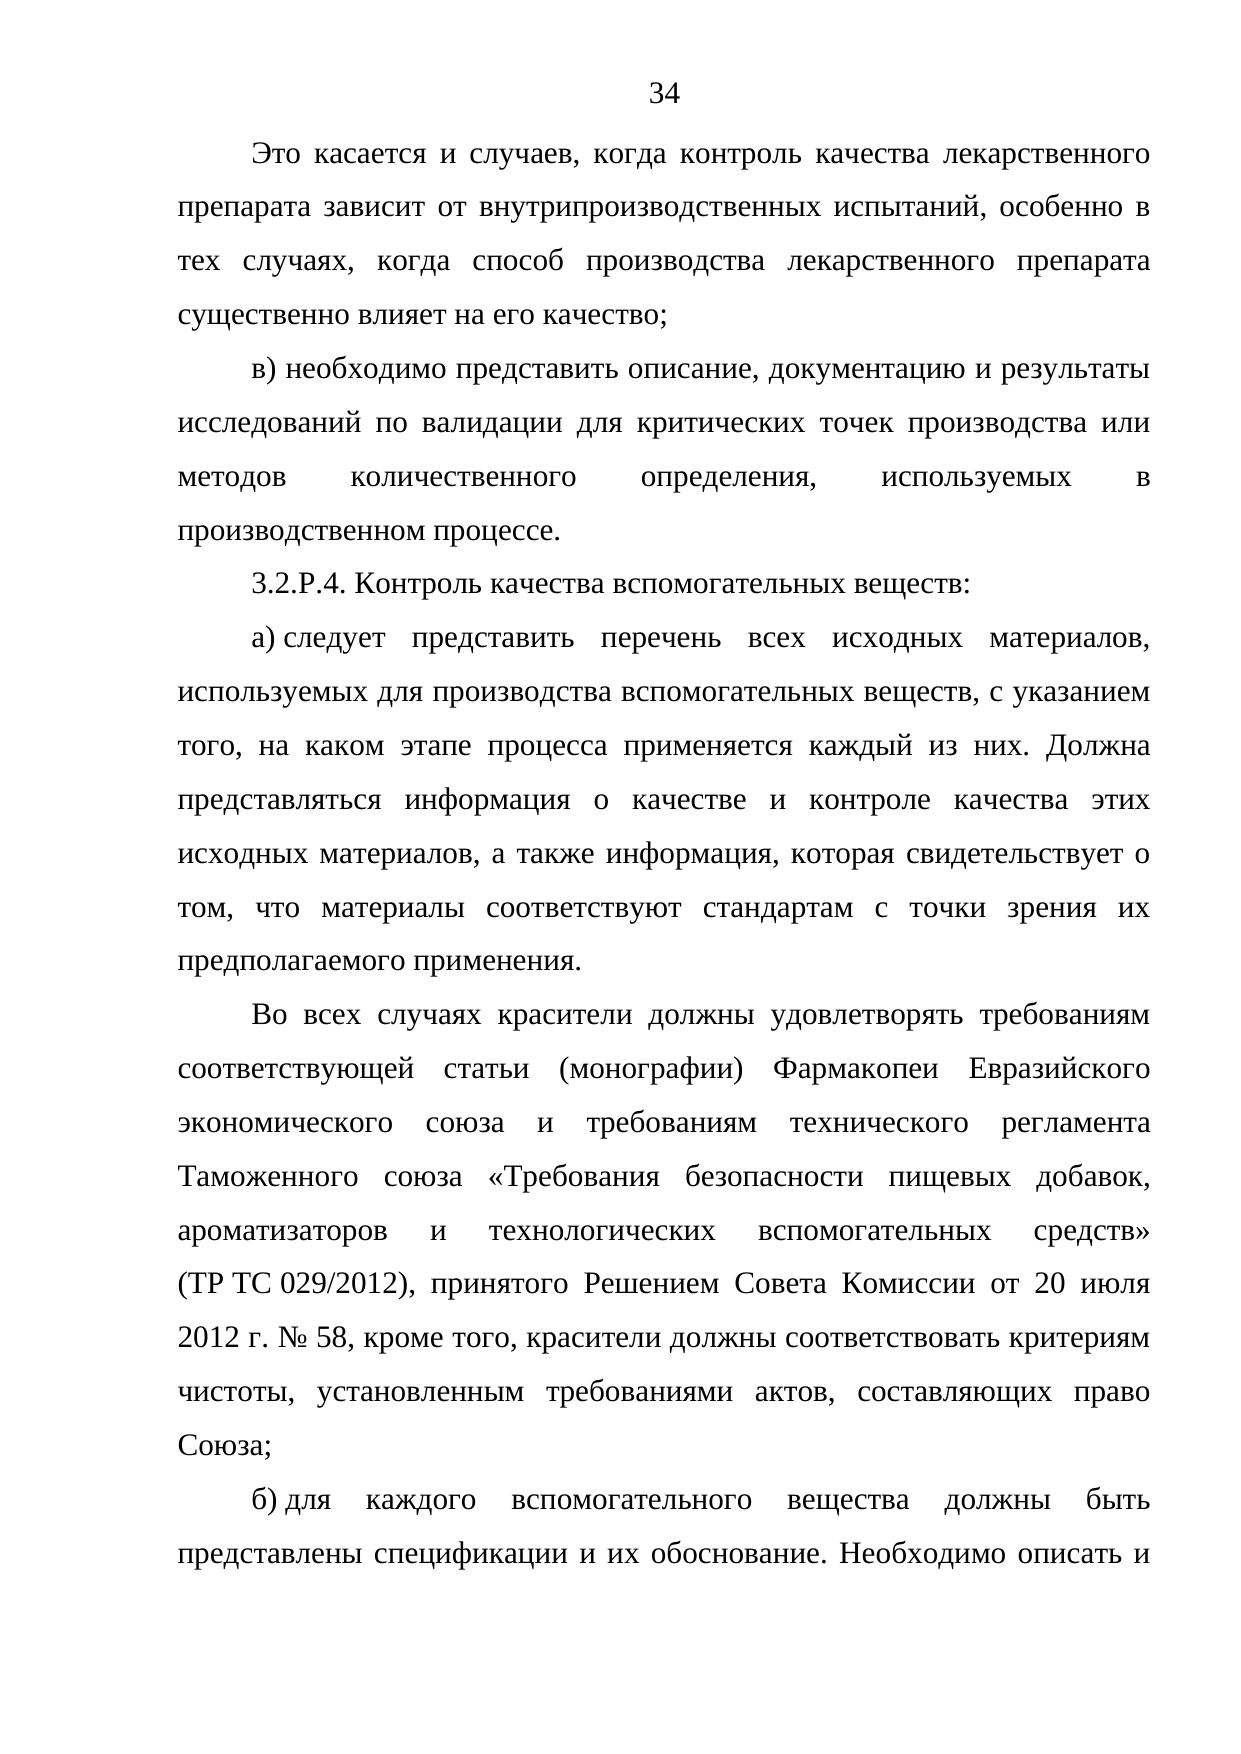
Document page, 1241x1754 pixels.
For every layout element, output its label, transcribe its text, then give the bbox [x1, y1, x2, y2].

text а) следует представить перечень всех исходных материалов, используемых для производства вспомогательных веществ, с указанием того, на каком этапе процесса применяется каждый из них. Должна представляться информация о качестве и контроле качества этих исходных материалов, а также информация, которая свидетельствует о том, что материалы соответствуют стандартам с точки зрения их предполагаемого применения. [177, 618, 1152, 978]
text Во всех случаях красители должны удовлетворять требованиям соответствующей статьи (монографии) Фармакопеи Евразийского экономического союза и требованиям технического регламента Таможенного союза «Требования безопасности пищевых добавок, ароматизаторов и технологических вспомогательных средств» (ТР ТС 029/2012), принятого Решением Совета Комиссии от 20 июля 2012 г. № 58, кроме того, красители должны соответствовать критериям чистоты, установленным требованиями актов, составляющих право Союза; [177, 996, 1152, 1462]
text Это касается и случаев, когда контроль качества лекарственного препарата зависит от внутрипроизводственных испытаний, особенно в тех случаях, когда способ производства лекарственного препарата существенно влияет на его качество; [177, 134, 1152, 331]
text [177, 1480, 1152, 1570]
text в) необходимо представить описание, документацию и результаты исследований по валидации для критических точек производства или методов количественного определения, используемых в производственном процессе. [177, 349, 1152, 547]
text 3.2.P.4. Контроль качества вспомогательных веществ: [177, 565, 1152, 601]
